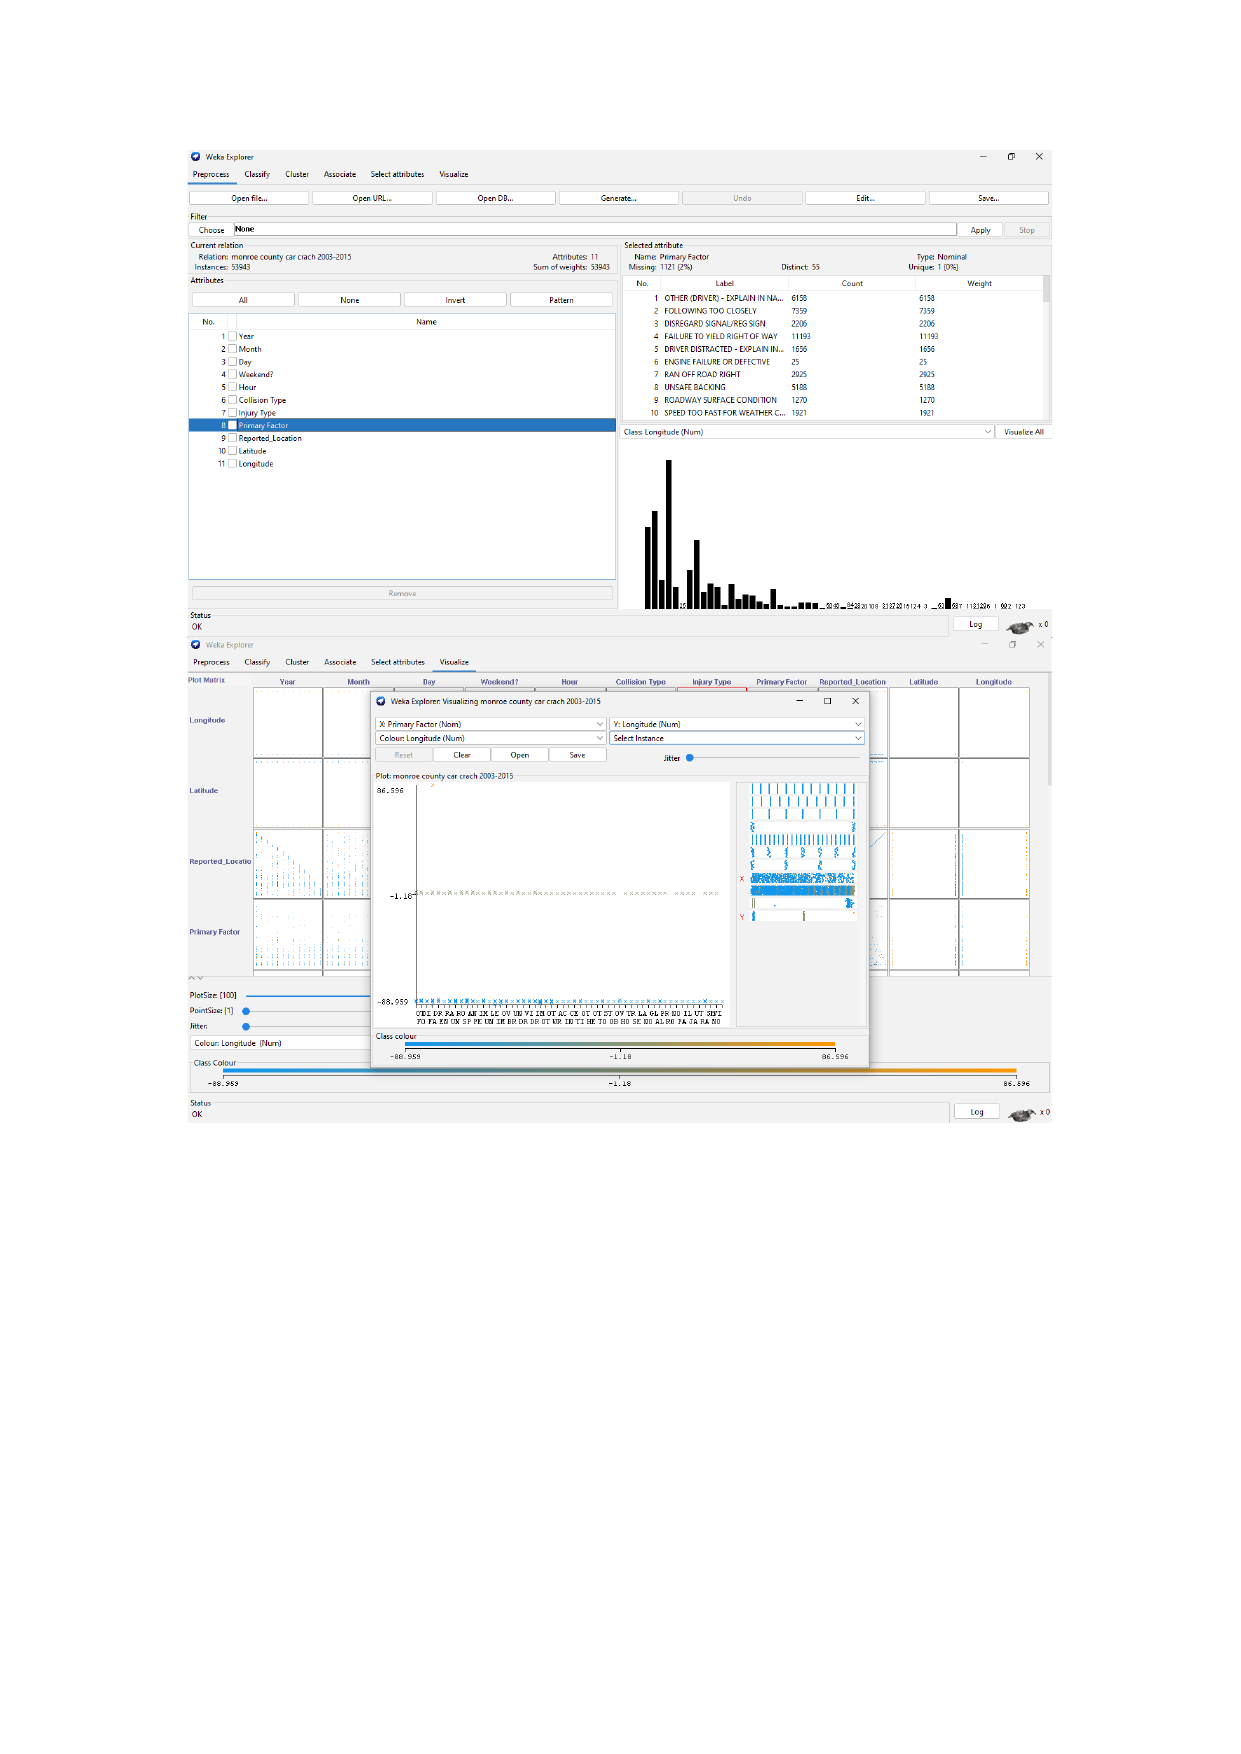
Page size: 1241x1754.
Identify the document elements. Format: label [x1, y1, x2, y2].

picture [187, 150, 1053, 1123]
